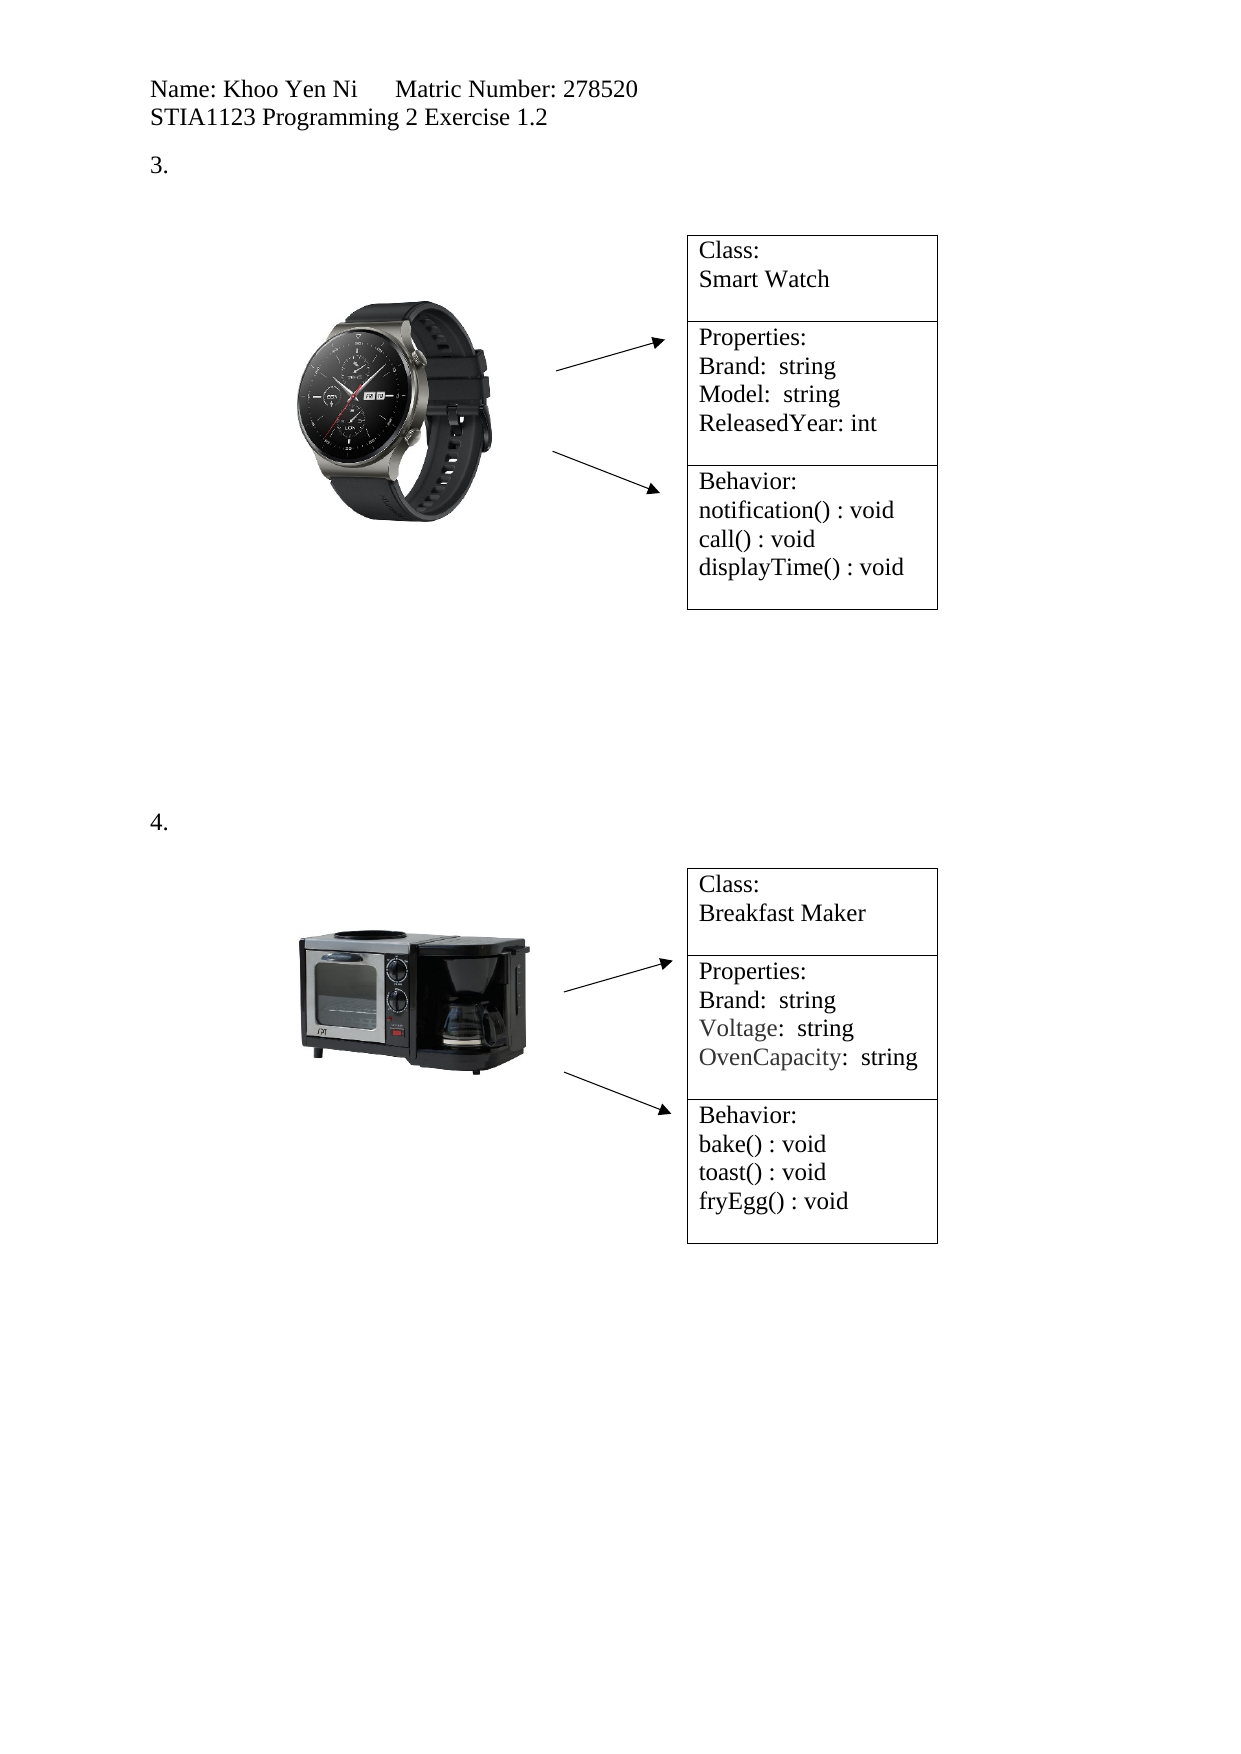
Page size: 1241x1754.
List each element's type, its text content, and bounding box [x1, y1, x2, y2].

table_cell Behavior: notification() : void call() : void displayTime() : void [688, 466, 937, 609]
table_header Class: Smart Watch [688, 236, 937, 321]
picture [269, 301, 519, 522]
picture [285, 908, 543, 1083]
table_cell Behavior: bake() : void toast() : void fryEgg() : void [688, 1100, 937, 1243]
table_header Class: Breakfast Maker [688, 869, 937, 955]
text 3. [150, 150, 1090, 179]
table_cell Properties: Brand: string Model: string ReleasedYear: int [688, 322, 937, 465]
table_cell Properties: Brand: string Voltage: string OvenCapacity: string [688, 956, 937, 1099]
text 4. [150, 807, 1090, 836]
